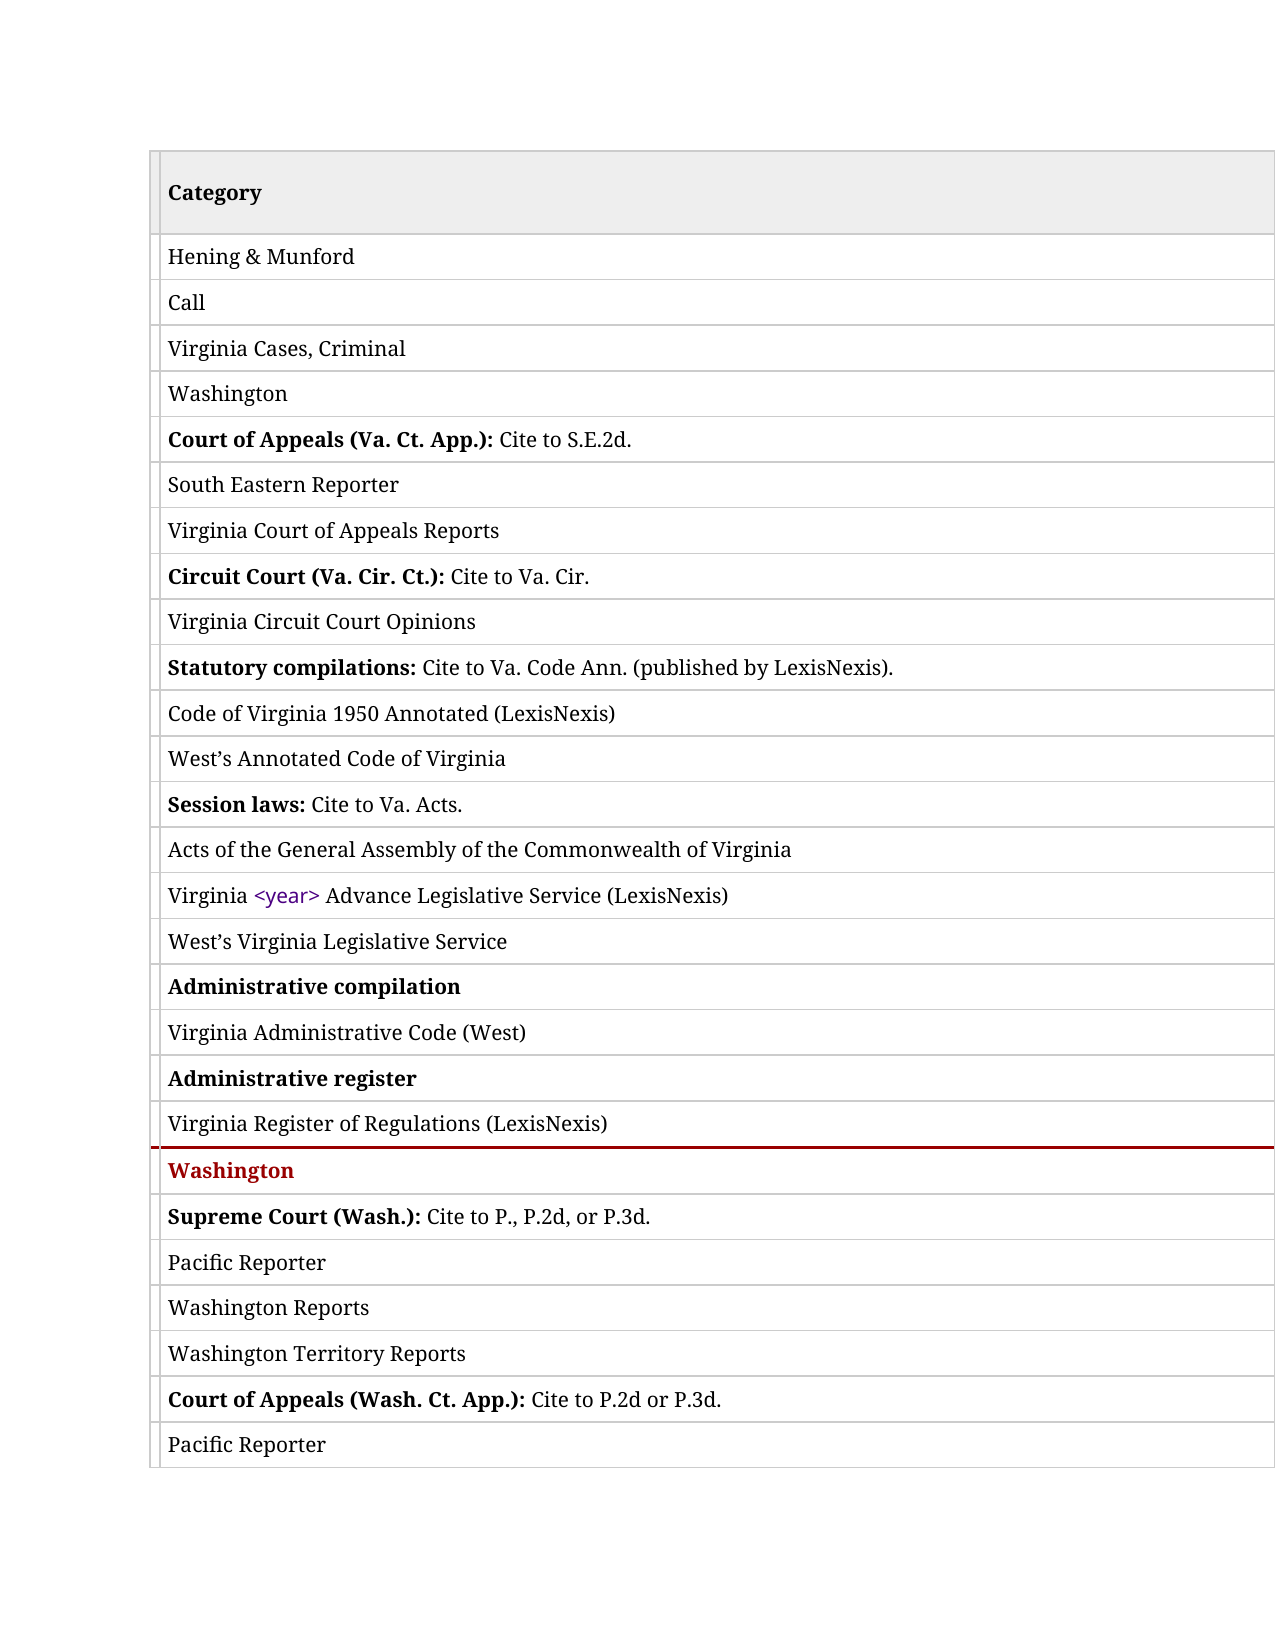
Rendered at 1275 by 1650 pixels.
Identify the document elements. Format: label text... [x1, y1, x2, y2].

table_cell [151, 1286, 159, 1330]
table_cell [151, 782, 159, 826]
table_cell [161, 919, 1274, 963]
table_header [151, 152, 159, 233]
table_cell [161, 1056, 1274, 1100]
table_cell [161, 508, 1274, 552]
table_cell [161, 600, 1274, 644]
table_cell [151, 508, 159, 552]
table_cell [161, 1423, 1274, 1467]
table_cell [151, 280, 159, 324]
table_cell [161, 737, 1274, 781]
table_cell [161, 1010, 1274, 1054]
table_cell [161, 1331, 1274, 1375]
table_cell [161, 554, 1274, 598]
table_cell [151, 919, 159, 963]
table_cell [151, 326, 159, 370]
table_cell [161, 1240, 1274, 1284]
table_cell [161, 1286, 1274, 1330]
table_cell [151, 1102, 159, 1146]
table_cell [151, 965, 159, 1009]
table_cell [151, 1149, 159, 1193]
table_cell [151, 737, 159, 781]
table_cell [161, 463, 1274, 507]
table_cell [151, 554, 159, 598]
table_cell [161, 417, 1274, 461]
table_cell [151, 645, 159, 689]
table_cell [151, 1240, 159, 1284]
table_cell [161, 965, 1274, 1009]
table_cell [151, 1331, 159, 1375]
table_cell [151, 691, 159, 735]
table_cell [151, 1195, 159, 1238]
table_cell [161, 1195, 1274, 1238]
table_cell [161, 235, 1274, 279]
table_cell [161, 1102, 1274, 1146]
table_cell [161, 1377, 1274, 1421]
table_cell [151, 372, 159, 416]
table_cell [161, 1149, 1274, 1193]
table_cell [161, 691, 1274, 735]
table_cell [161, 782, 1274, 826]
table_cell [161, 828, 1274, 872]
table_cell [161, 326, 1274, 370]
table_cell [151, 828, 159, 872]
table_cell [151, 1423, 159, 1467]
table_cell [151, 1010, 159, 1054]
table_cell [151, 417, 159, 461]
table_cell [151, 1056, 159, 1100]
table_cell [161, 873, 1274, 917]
table_header Category [161, 152, 1274, 233]
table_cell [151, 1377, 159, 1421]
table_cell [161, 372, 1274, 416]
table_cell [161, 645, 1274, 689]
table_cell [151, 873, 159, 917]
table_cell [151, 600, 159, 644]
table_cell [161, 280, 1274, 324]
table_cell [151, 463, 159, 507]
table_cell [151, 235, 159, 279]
